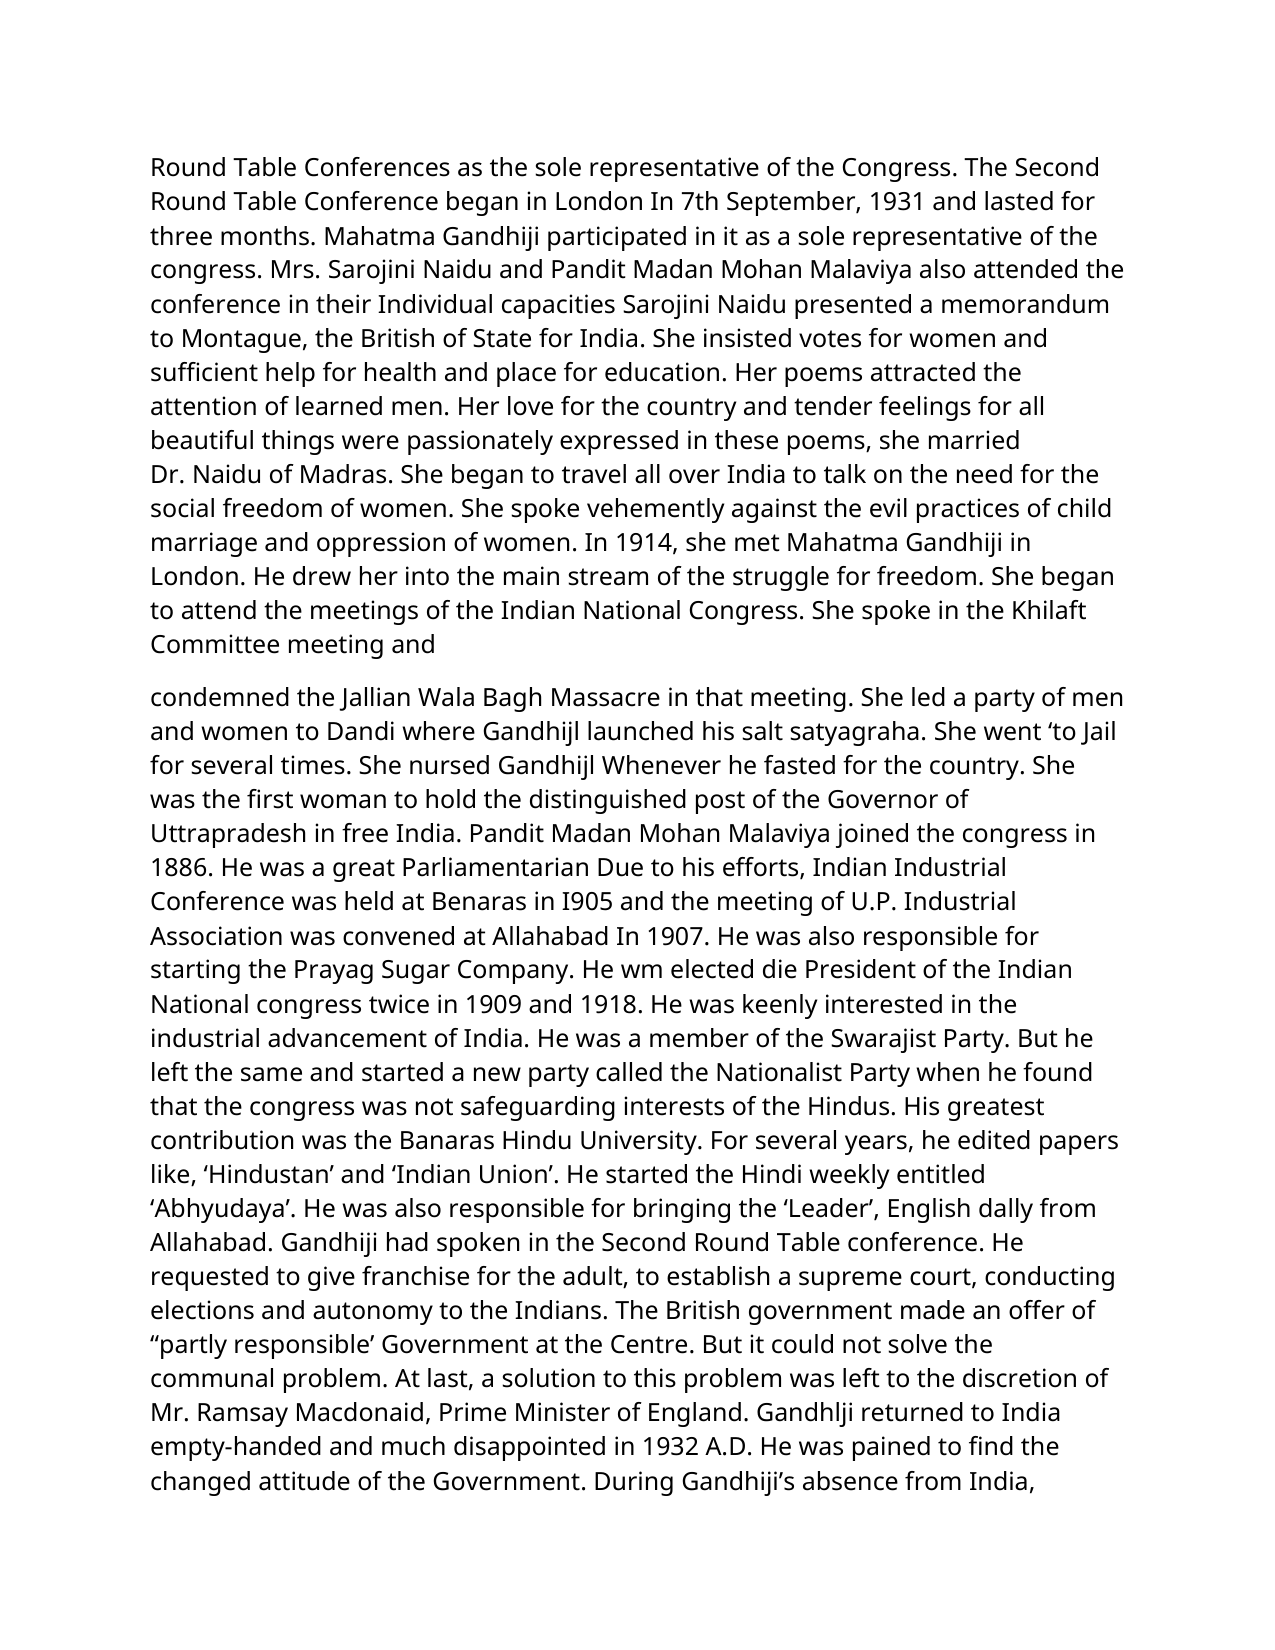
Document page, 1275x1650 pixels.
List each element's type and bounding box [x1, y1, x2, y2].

text [150, 150, 1125, 661]
text [150, 680, 1125, 1497]
